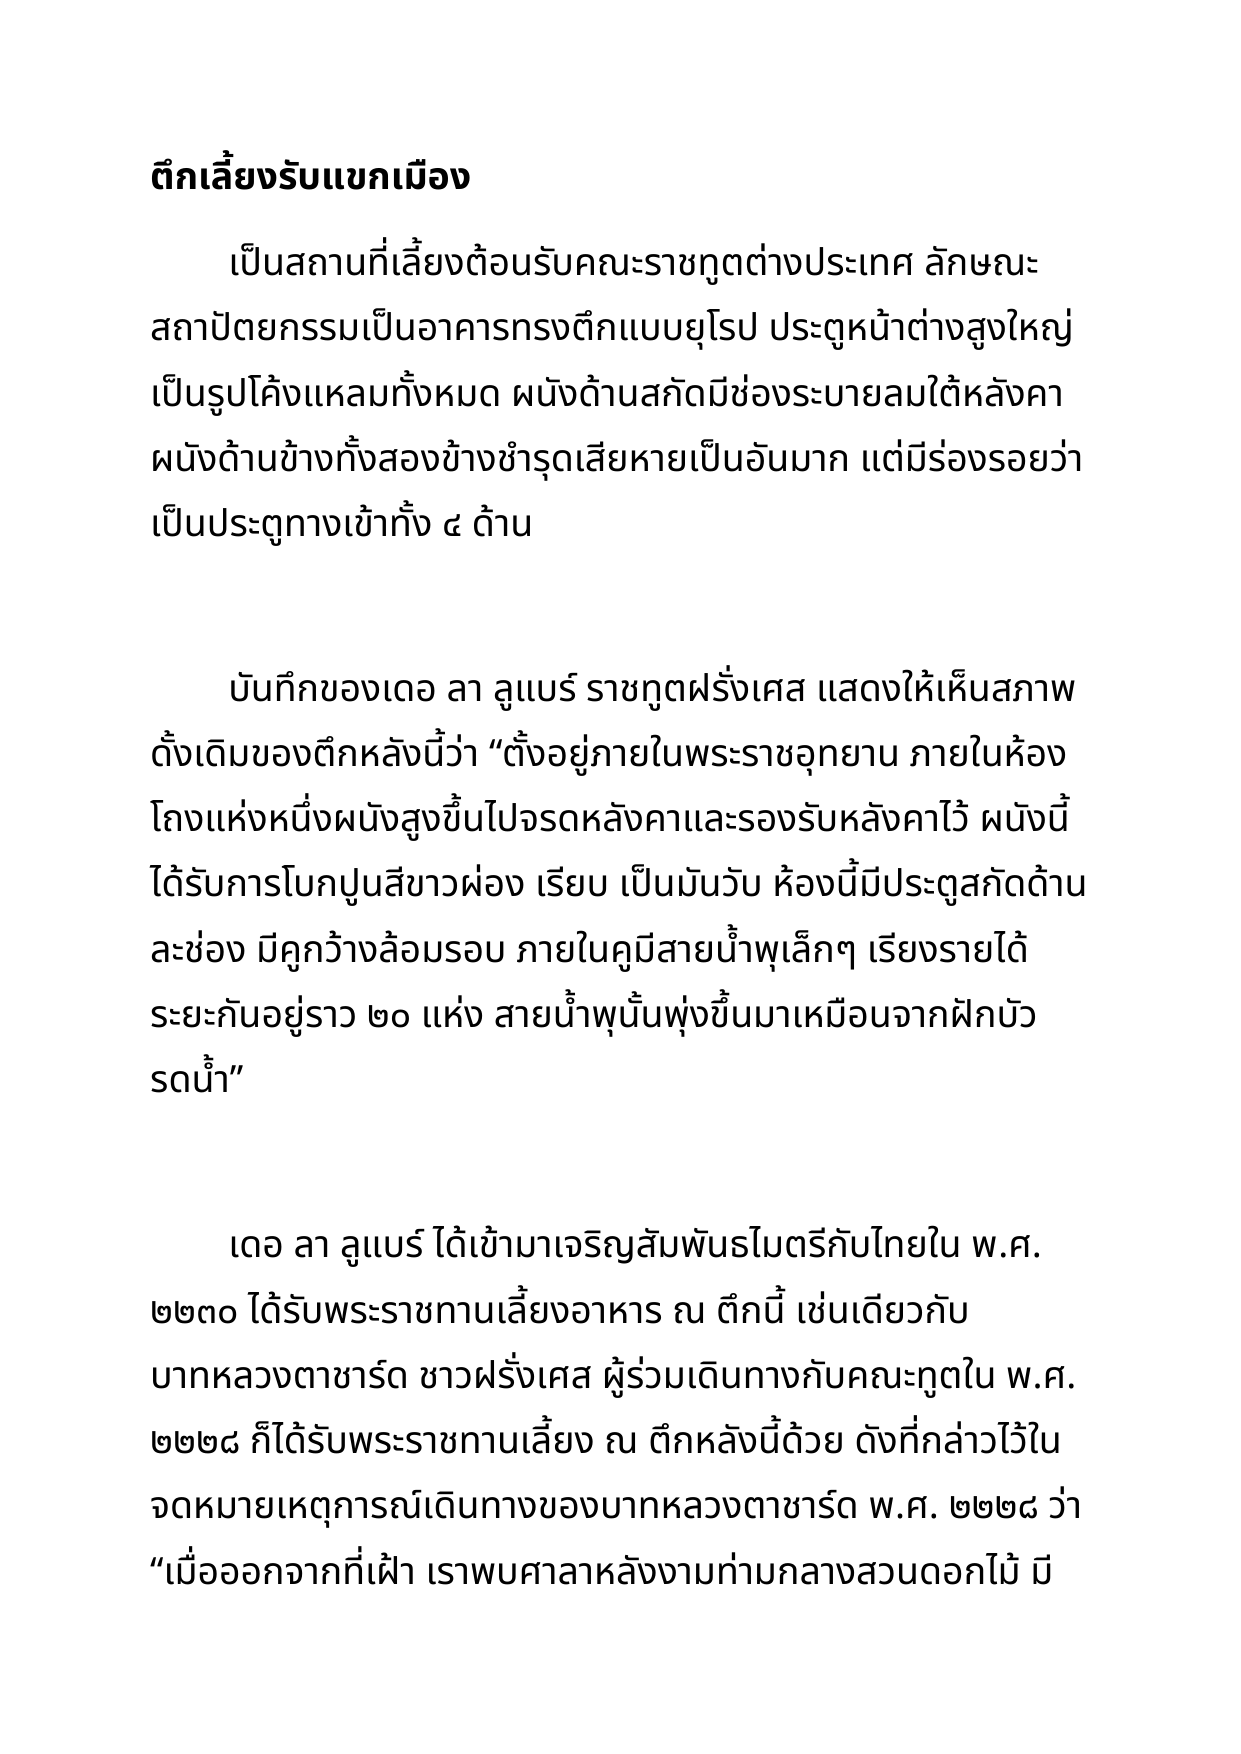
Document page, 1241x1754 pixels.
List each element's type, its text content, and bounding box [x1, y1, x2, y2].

text บันทึกของเดอ ลา ลูแบร์ ราชทูตฝรั่งเศส แสดงให้เห็นสภาพดั้งเดิมของตึกหลังนี้ว่า “ตั้งอยู่ภายในพระราชอุทยาน ภายในห้องโถงแห่งหนึ่งผนังสูงขึ้นไปจรดหลังคาและรองรับหลังคาไว้ ผนังนี้ได้รับการโบกปูนสีขาวผ่อง เรียบ เป็นมันวับ ห้องนี้มีประตูสกัดด้านละช่อง มีคูกว้างล้อมรอบ ภายในคูมีสายน้ำพุเล็กๆ เรียงรายได้ระยะกันอยู่ราว ๒๐ แห่ง สายน้ำพุนั้นพุ่งขึ้นมาเหมือนจากฝักบัวรดน้ำ” [150, 662, 1090, 1109]
text เป็นสถานที่เลี้ยงต้อนรับคณะราชทูตต่างประเทศ ลักษณะสถาปัตยกรรมเป็นอาคารทรงตึกแบบยุโรป ประตูหน้าต่างสูงใหญ่เป็นรูปโค้งแหลมทั้งหมด ผนังด้านสกัดมีช่องระบายลมใต้หลังคา ผนังด้านข้างทั้งสองข้างชำรุดเสียหายเป็นอันมาก แต่มีร่องรอยว่าเป็นประตูทางเข้าทั้ง ๔ ด้าน [150, 236, 1090, 553]
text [150, 1218, 1090, 1601]
text ตึกเลี้ยงรับแขกเมือง [150, 150, 1090, 207]
